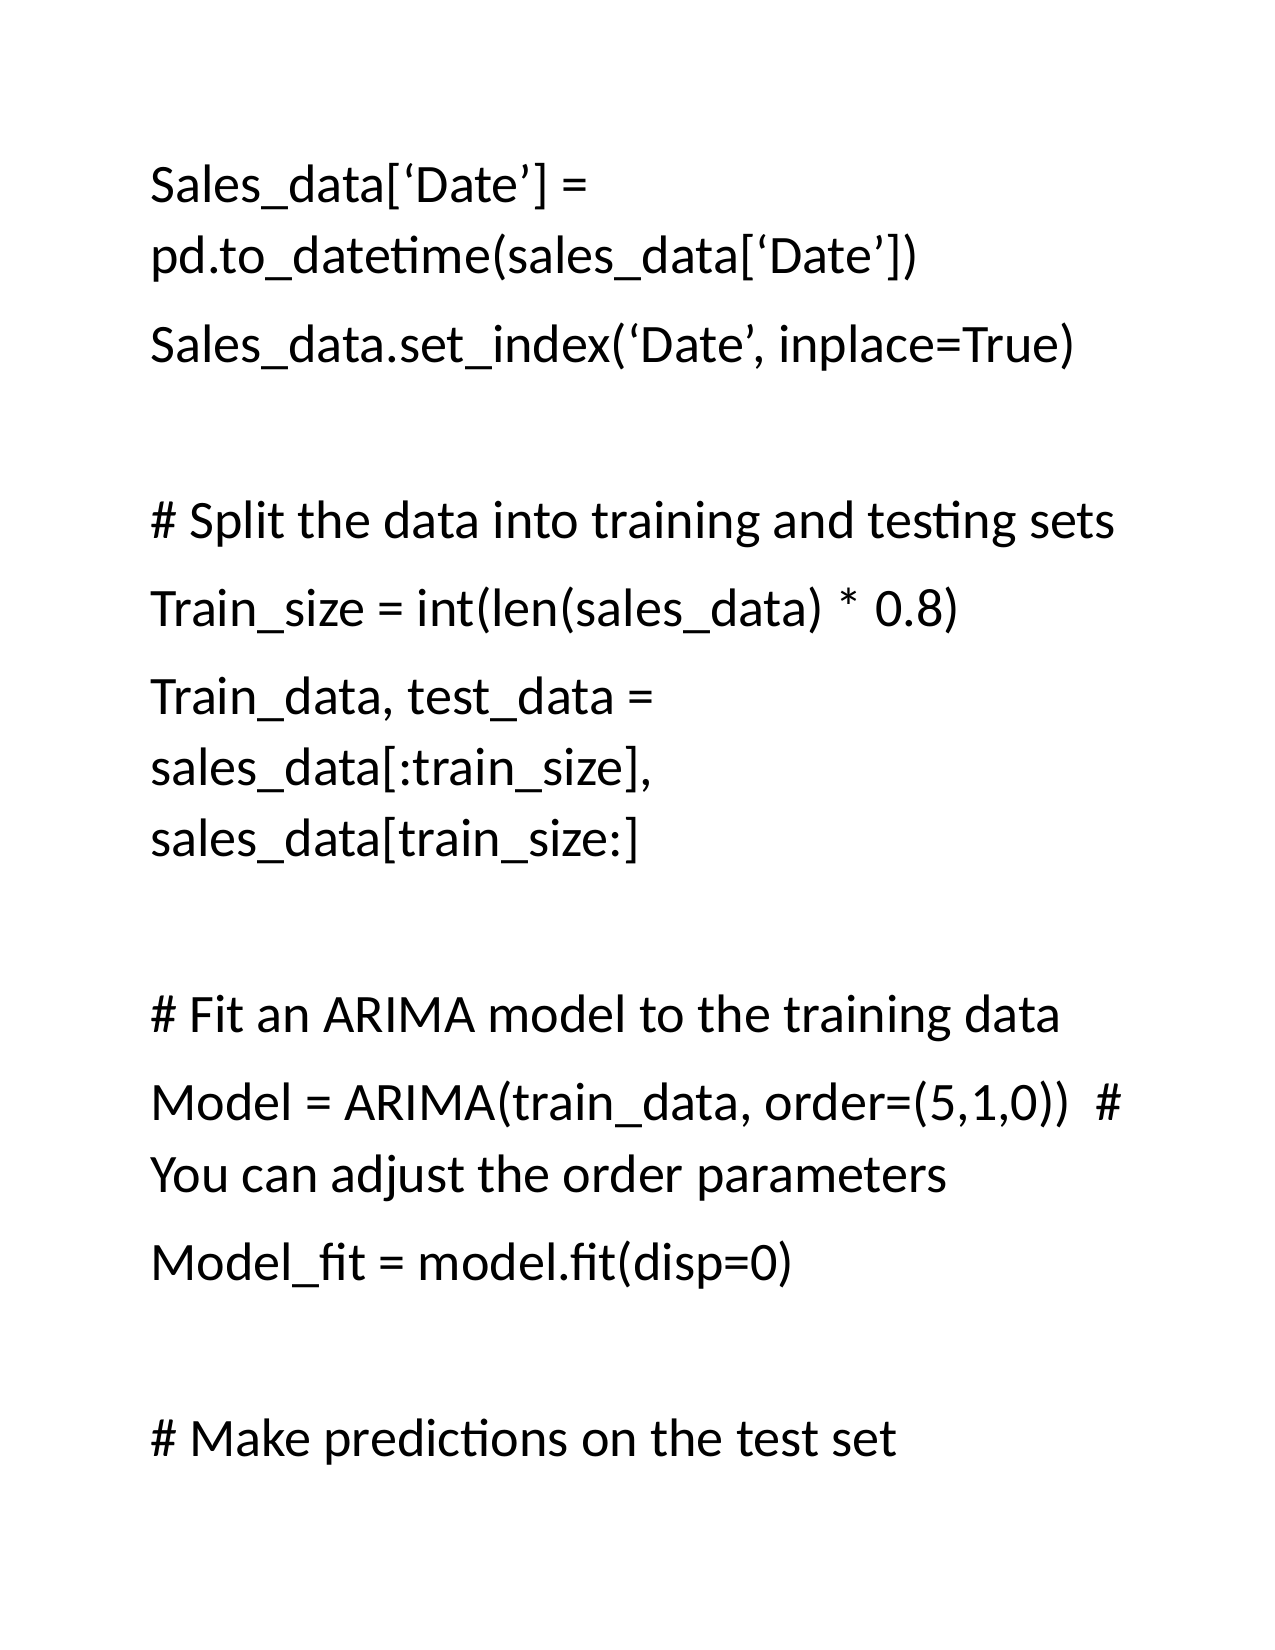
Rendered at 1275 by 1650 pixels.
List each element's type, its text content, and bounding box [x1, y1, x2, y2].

text # Make predictions on the test set [150, 1404, 1125, 1470]
text Train_data, test_data = sales_data[:train_size], sales_data[train_size:] [150, 661, 1125, 870]
text Sales_data[‘Date’] = pd.to_datetime(sales_data[‘Date’]) [150, 150, 1125, 287]
text # Split the data into training and testing sets [150, 485, 1125, 552]
text Sales_data.set_index(‘Date’, inplace=True) [150, 309, 1125, 376]
text Model = ARIMA(train_data, order=(5,1,0)) # You can adjust the order parameters [150, 1068, 1125, 1206]
text Model_fit = model.fit(disp=0) [150, 1228, 1125, 1294]
text Train_size = int(len(sales_data) * 0.8) [150, 573, 1125, 639]
text # Fit an ARIMA model to the training data [150, 980, 1125, 1046]
